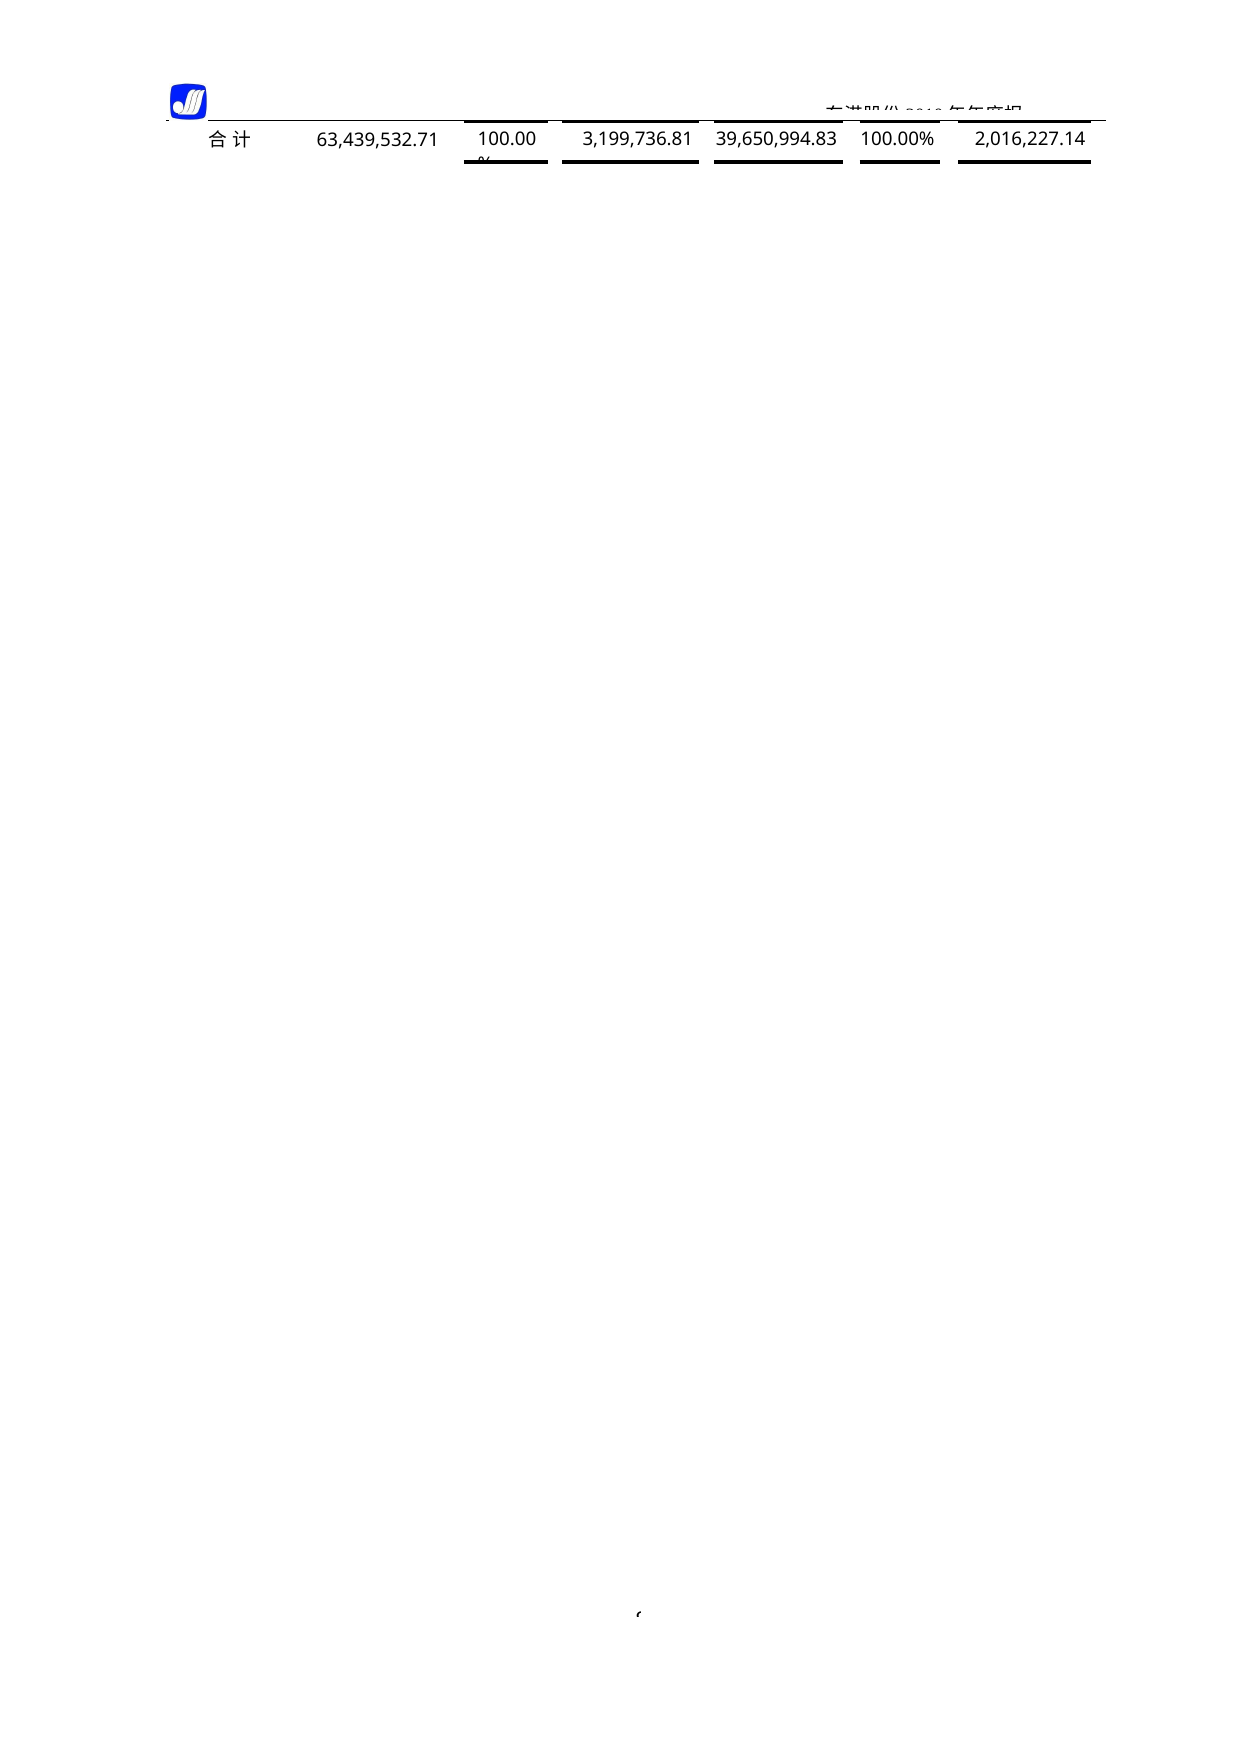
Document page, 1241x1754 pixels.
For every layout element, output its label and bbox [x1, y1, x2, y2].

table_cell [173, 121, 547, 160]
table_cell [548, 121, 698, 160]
picture [169, 83, 208, 121]
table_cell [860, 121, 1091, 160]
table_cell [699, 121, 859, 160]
